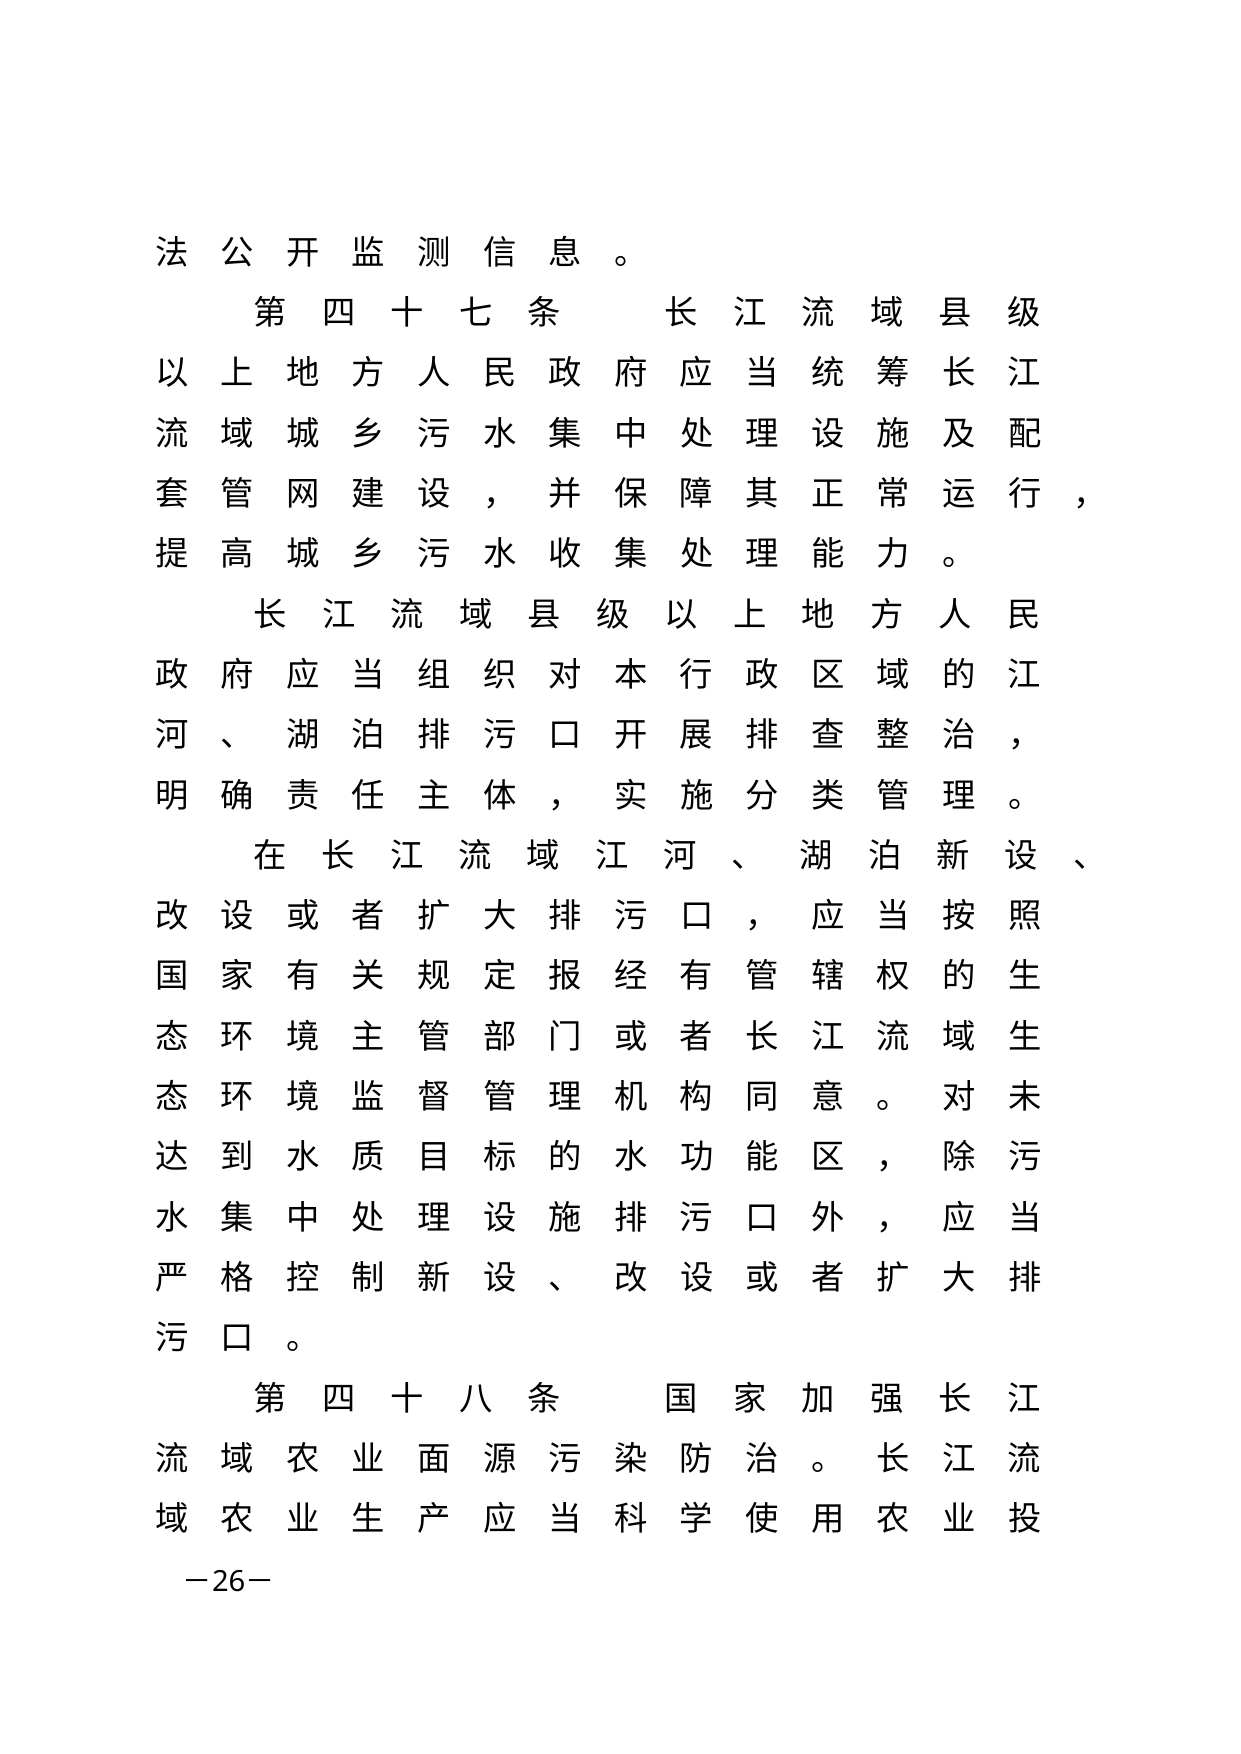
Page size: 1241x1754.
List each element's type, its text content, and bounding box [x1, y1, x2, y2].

text 磷矿开采加工、磷肥和含磷农药制造等企业，应当按照排污许可要求，采取有效措施控制总磷排放浓度和排放总量；对排污口和周边环境进行总磷监测，依法公开监测信息。 [155, 219, 1073, 280]
text 在长江流域江河、湖泊新设、改设或者扩大排污口，应当按照国家有关规定报经有管辖权的生态环境主管部门或者长江流域生态环境监督管理机构同意。对未达到水质目标的水功能区，除污水集中处理设施排污口外，应当严格控制新设、改设或者扩大排污口。 [155, 823, 1073, 1365]
text 第四十七条 长江流域县级以上地方人民政府应当统筹长江流域城乡污水集中处理设施及配套管网建设，并保障其正常运行，提高城乡污水收集处理能力。 [155, 280, 1073, 581]
text 长江流域县级以上地方人民政府应当组织对本行政区域的江河、湖泊排污口开展排查整治，明确责任主体，实施分类管理。 [155, 581, 1073, 823]
text 第四十八条 国家加强长江流域农业面源污染防治。长江流域农业生产应当科学使用农业投入品，减少化肥、农药施用，推广有机肥使用，科学处置农用薄膜、农作物秸秆等农业废弃物。 [155, 1365, 1073, 1546]
